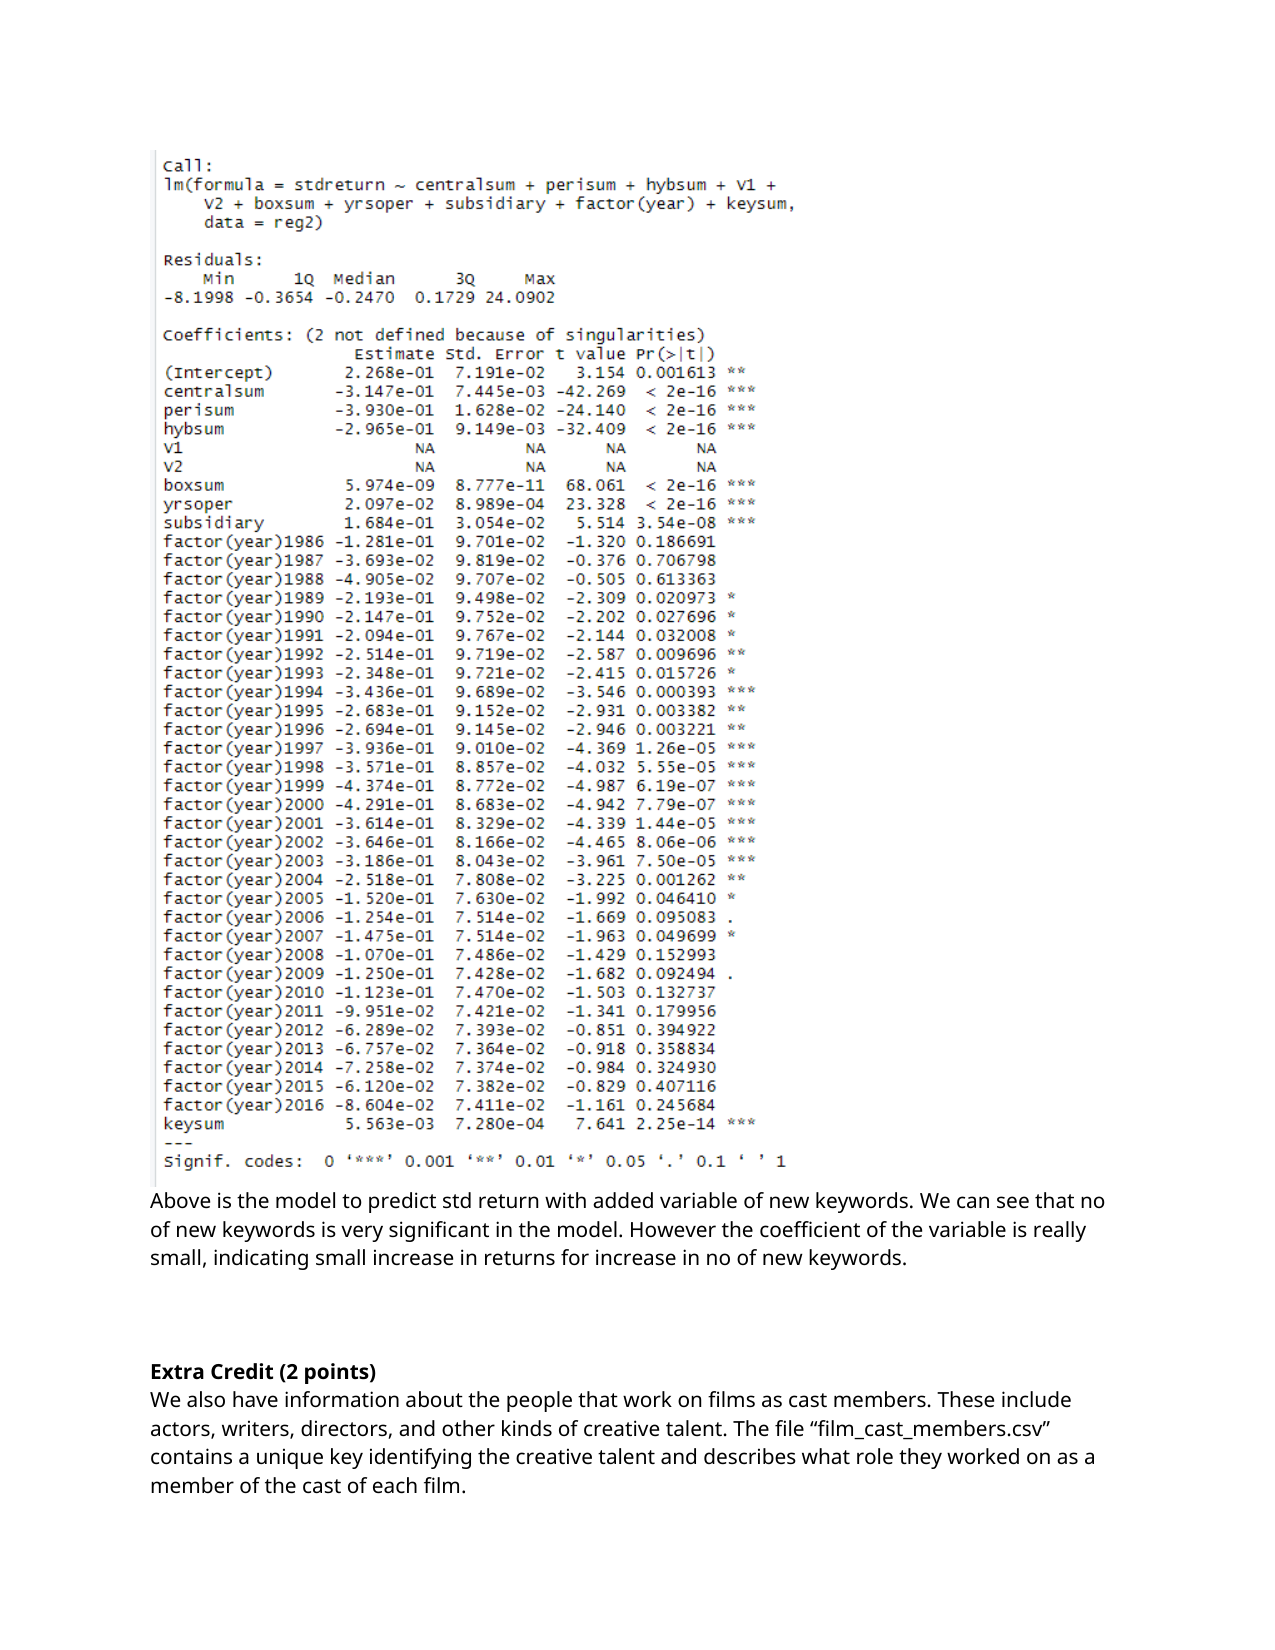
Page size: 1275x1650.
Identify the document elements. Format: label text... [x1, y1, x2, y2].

text Above is the model to predict std return with added variable of new keywords. We can see that no of new keywords is very significant in the model. However the coefficient of the variable is really small, indicating small increase in returns for increase in no of new keywords. [150, 1186, 1125, 1272]
picture [150, 150, 912, 1187]
text Extra Credit (2 points) [150, 1357, 1125, 1385]
text We also have information about the people that work on films as cast members. These include actors, writers, directors, and other kinds of creative talent. The file “film_cast_members.csv” contains a unique key identifying the creative talent and describes what role they worked on as a member of the cast of each film. [150, 1385, 1125, 1499]
